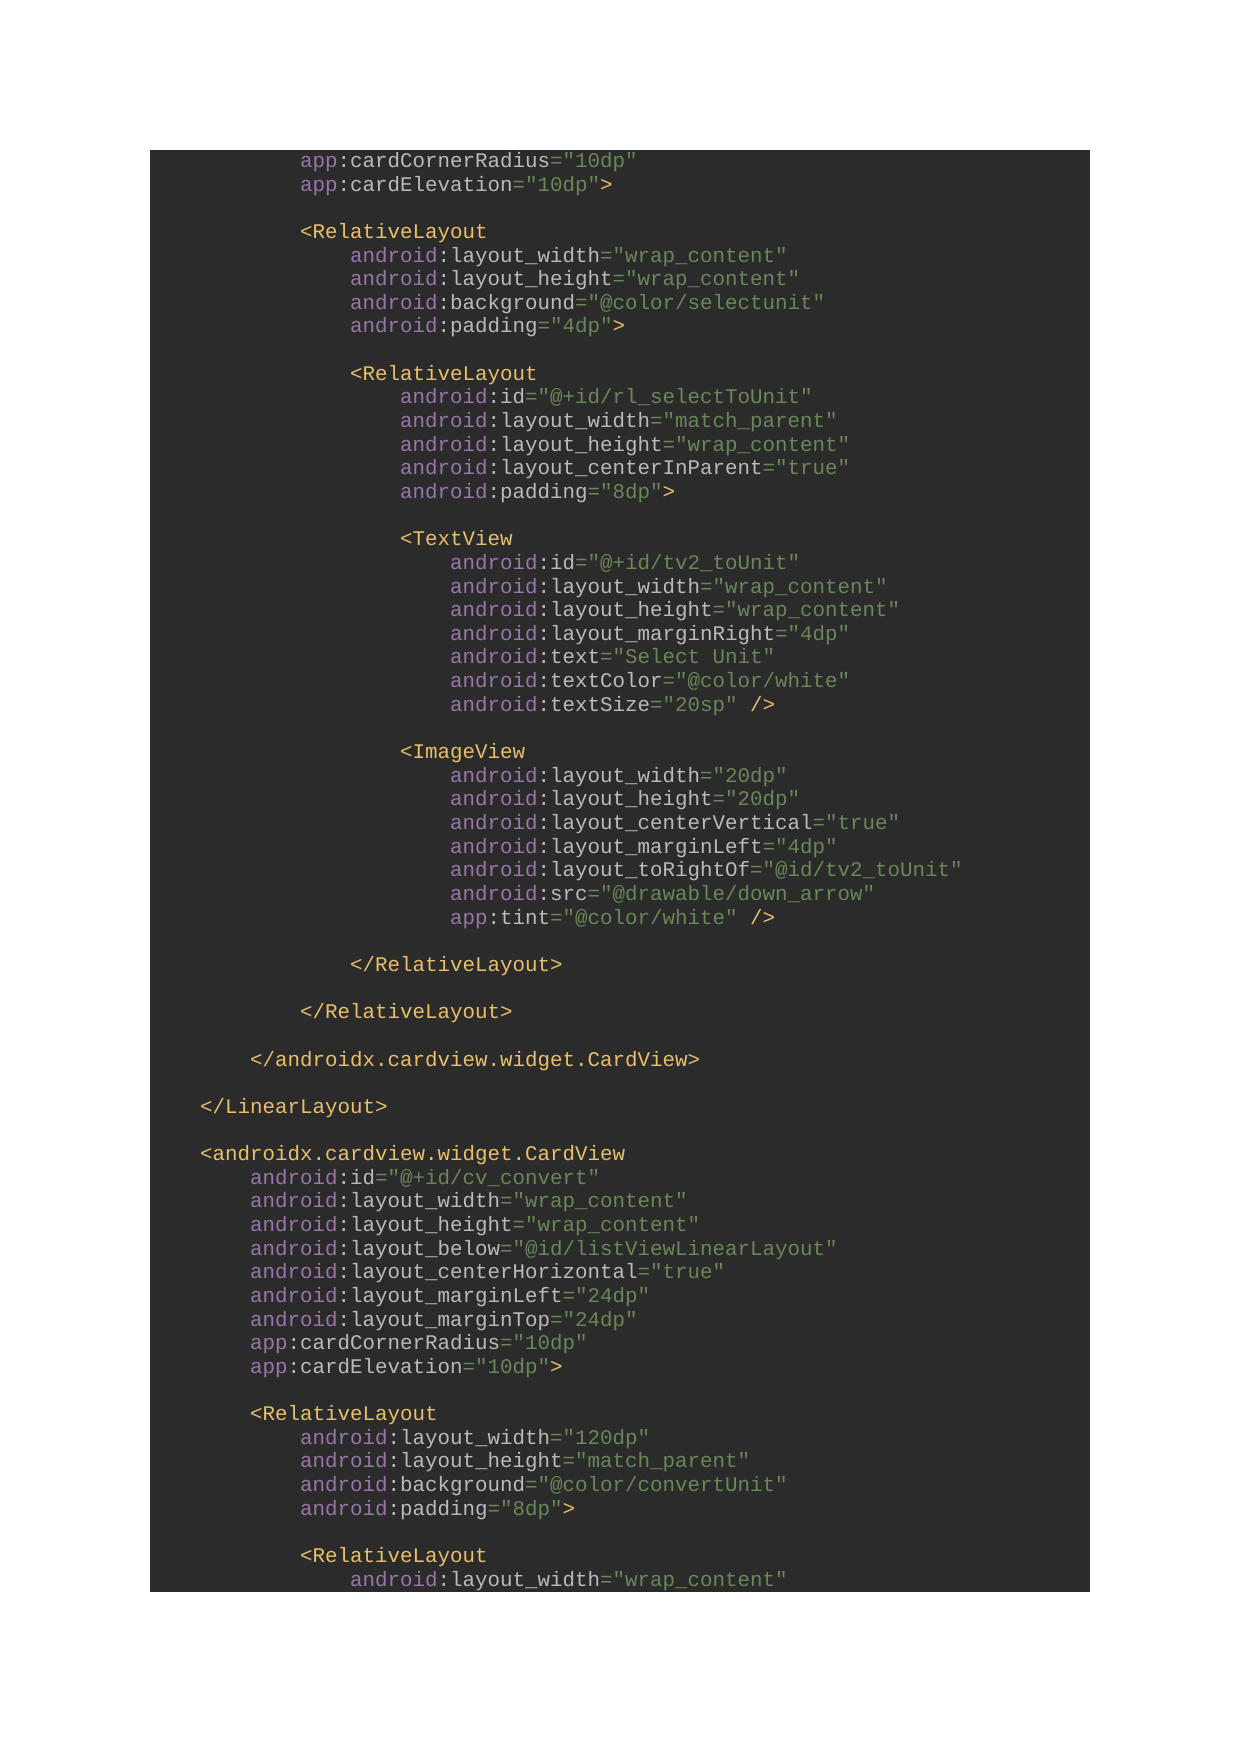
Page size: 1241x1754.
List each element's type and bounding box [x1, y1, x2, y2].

text [150, 150, 1090, 1592]
